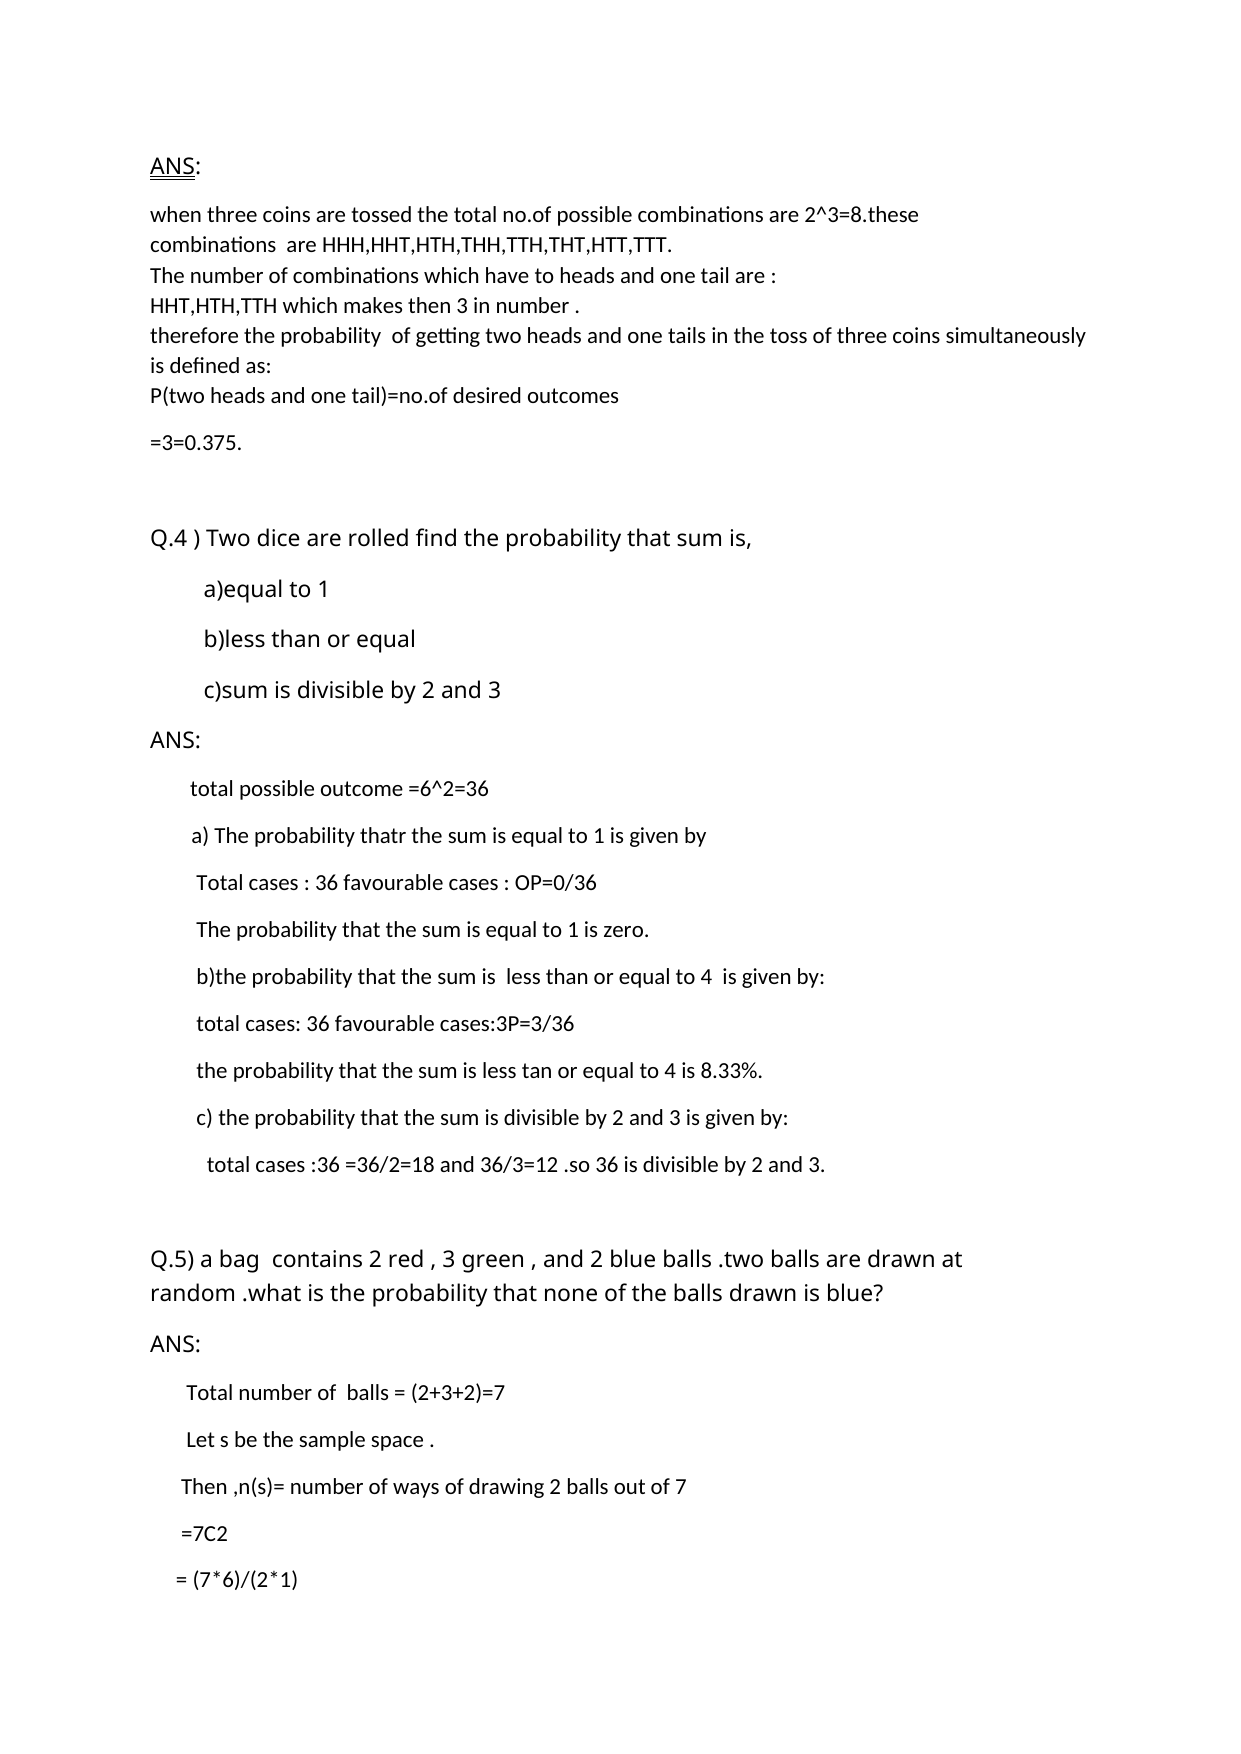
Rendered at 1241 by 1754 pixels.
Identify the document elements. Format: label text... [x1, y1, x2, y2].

text ANS: [150, 724, 1090, 755]
text total cases: 36 favourable cases:3P=3/36 [150, 1009, 1090, 1037]
text a)equal to 1 [150, 573, 1090, 604]
text Let s be the sample space . [150, 1425, 1090, 1453]
text ANS: [150, 150, 1090, 181]
text total cases :36 =36/2=18 and 36/3=12 .so 36 is divisible by 2 and 3. [150, 1150, 1090, 1178]
text Q.5) a bag contains 2 red , 3 green , and 2 blue balls .two balls are drawn at random .what is the probability that none of the balls drawn is blue? [150, 1243, 1090, 1308]
text c)sum is divisible by 2 and 3 [150, 673, 1090, 705]
text when three coins are tossed the total no.of possible combinations are 2^3=8.these combinations are HHH,HHT,HTH,THH,TTH,THT,HTT,TTT. The number of combinations which have to heads and one tail are : HHT,HTH,TTH which makes then 3 in number . therefore the probability of getting two heads and one tails in the toss of three coins simultaneously is defined as: P(two heads and one tail)=no.of desired outcomes [150, 200, 1090, 410]
text Total number of balls = (2+3+2)=7 [150, 1378, 1090, 1406]
text b)less than or equal [150, 623, 1090, 654]
text Then ,n(s)= number of ways of drawing 2 balls out of 7 [150, 1472, 1090, 1500]
text b)the probability that the sum is less than or equal to 4 is given by: [150, 962, 1090, 990]
text =7C2 [150, 1519, 1090, 1547]
text The probability that the sum is equal to 1 is zero. [150, 915, 1090, 943]
text c) the probability that the sum is divisible by 2 and 3 is given by: [150, 1103, 1090, 1131]
text ANS: [150, 1328, 1090, 1359]
text total possible outcome =6^2=36 [150, 774, 1090, 802]
text a) The probability thatr the sum is equal to 1 is given by [150, 822, 1090, 849]
text Total cases : 36 favourable cases : OP=0/36 [150, 868, 1090, 896]
text = (7*6)/(2*1) [150, 1566, 1090, 1593]
text the probability that the sum is less tan or equal to 4 is 8.33%. [150, 1056, 1090, 1084]
text Q.4 ) Two dice are rolled find the probability that sum is, [150, 522, 1090, 553]
text =3=0.375. [150, 428, 1090, 457]
